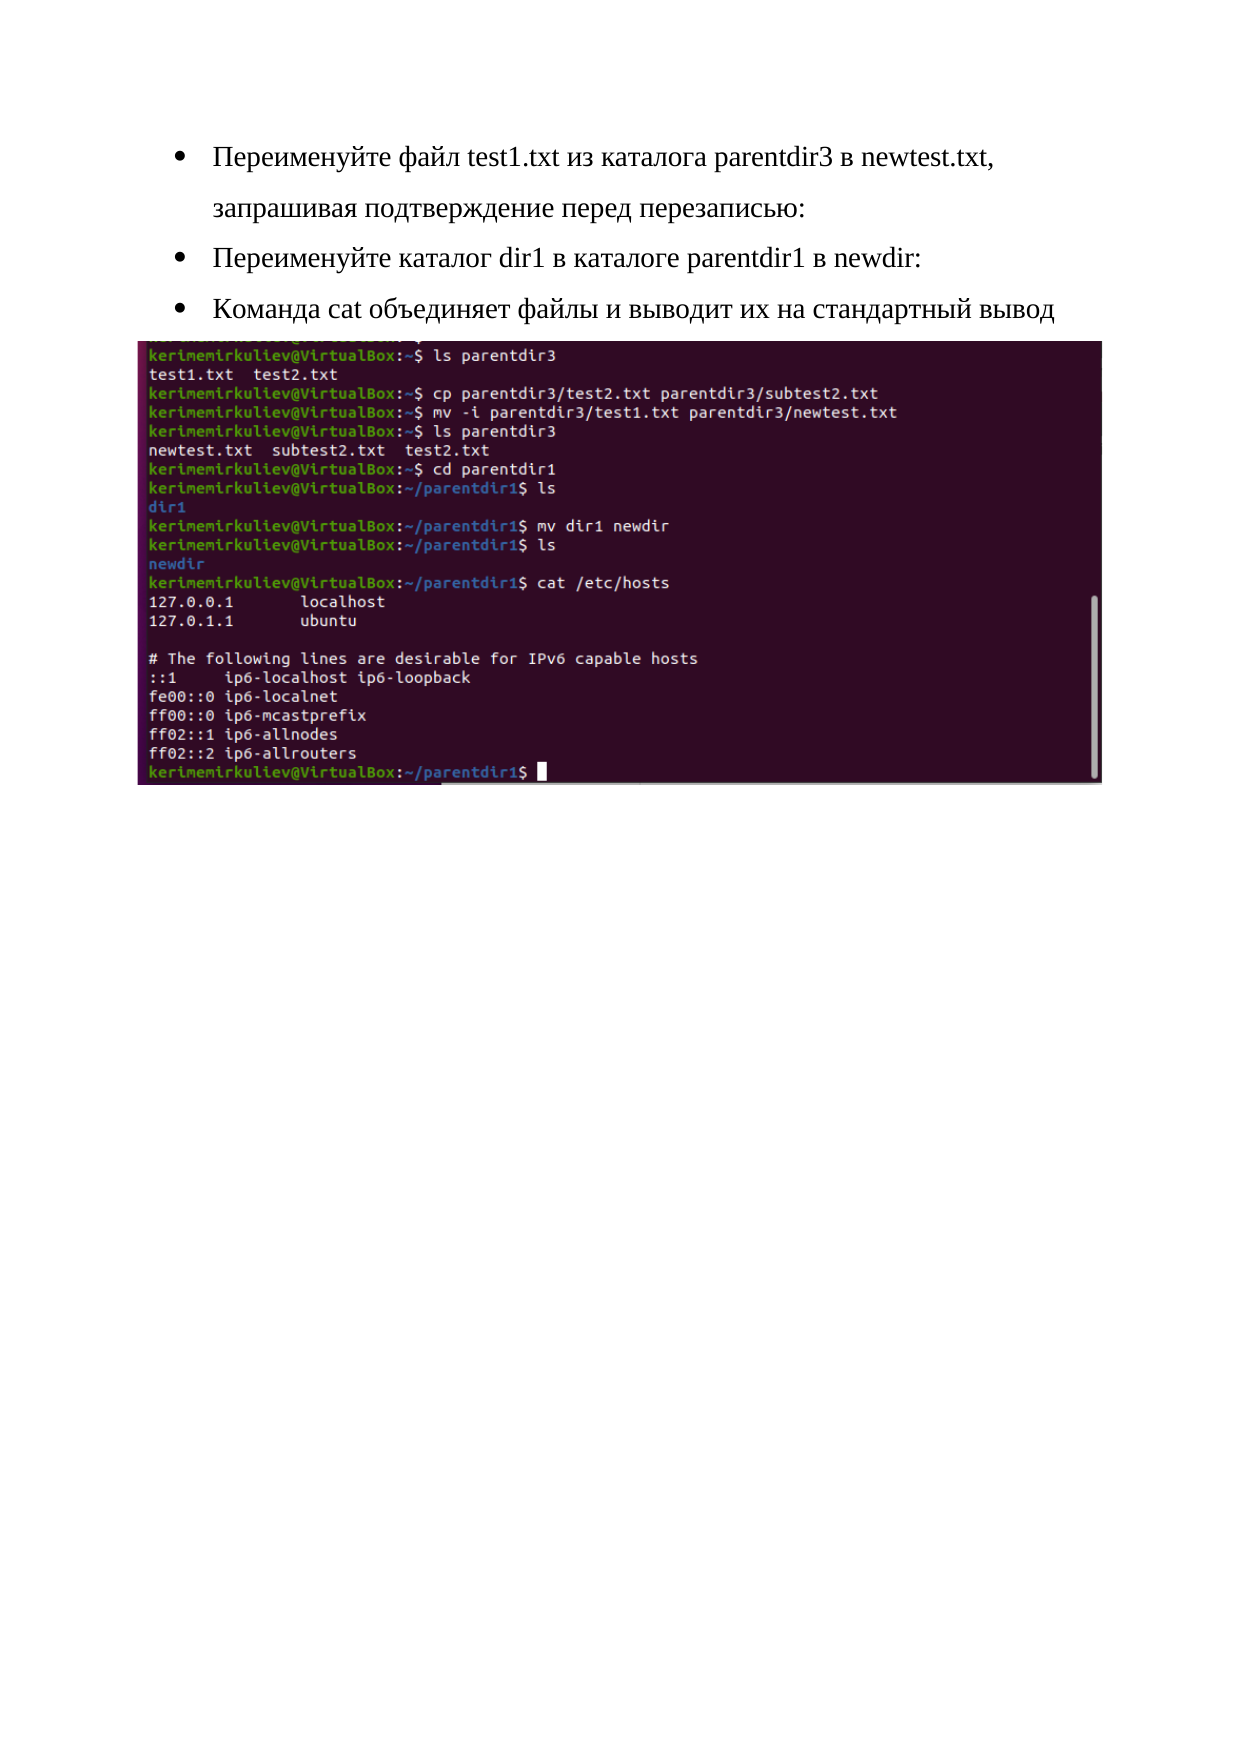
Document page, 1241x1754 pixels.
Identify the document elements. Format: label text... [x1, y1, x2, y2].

list Команда cat объединяет файлы и выводит их на стандартный вывод [175, 291, 1103, 324]
list Переименуйте файл test1.txt из каталога parentdir3 в newtest.txt, запрашивая подтверждение перед перезаписью: [175, 139, 1103, 223]
list Переименуйте каталог dir1 в каталоге parentdir1 в newdir: [175, 240, 1103, 274]
picture [137, 341, 1103, 785]
